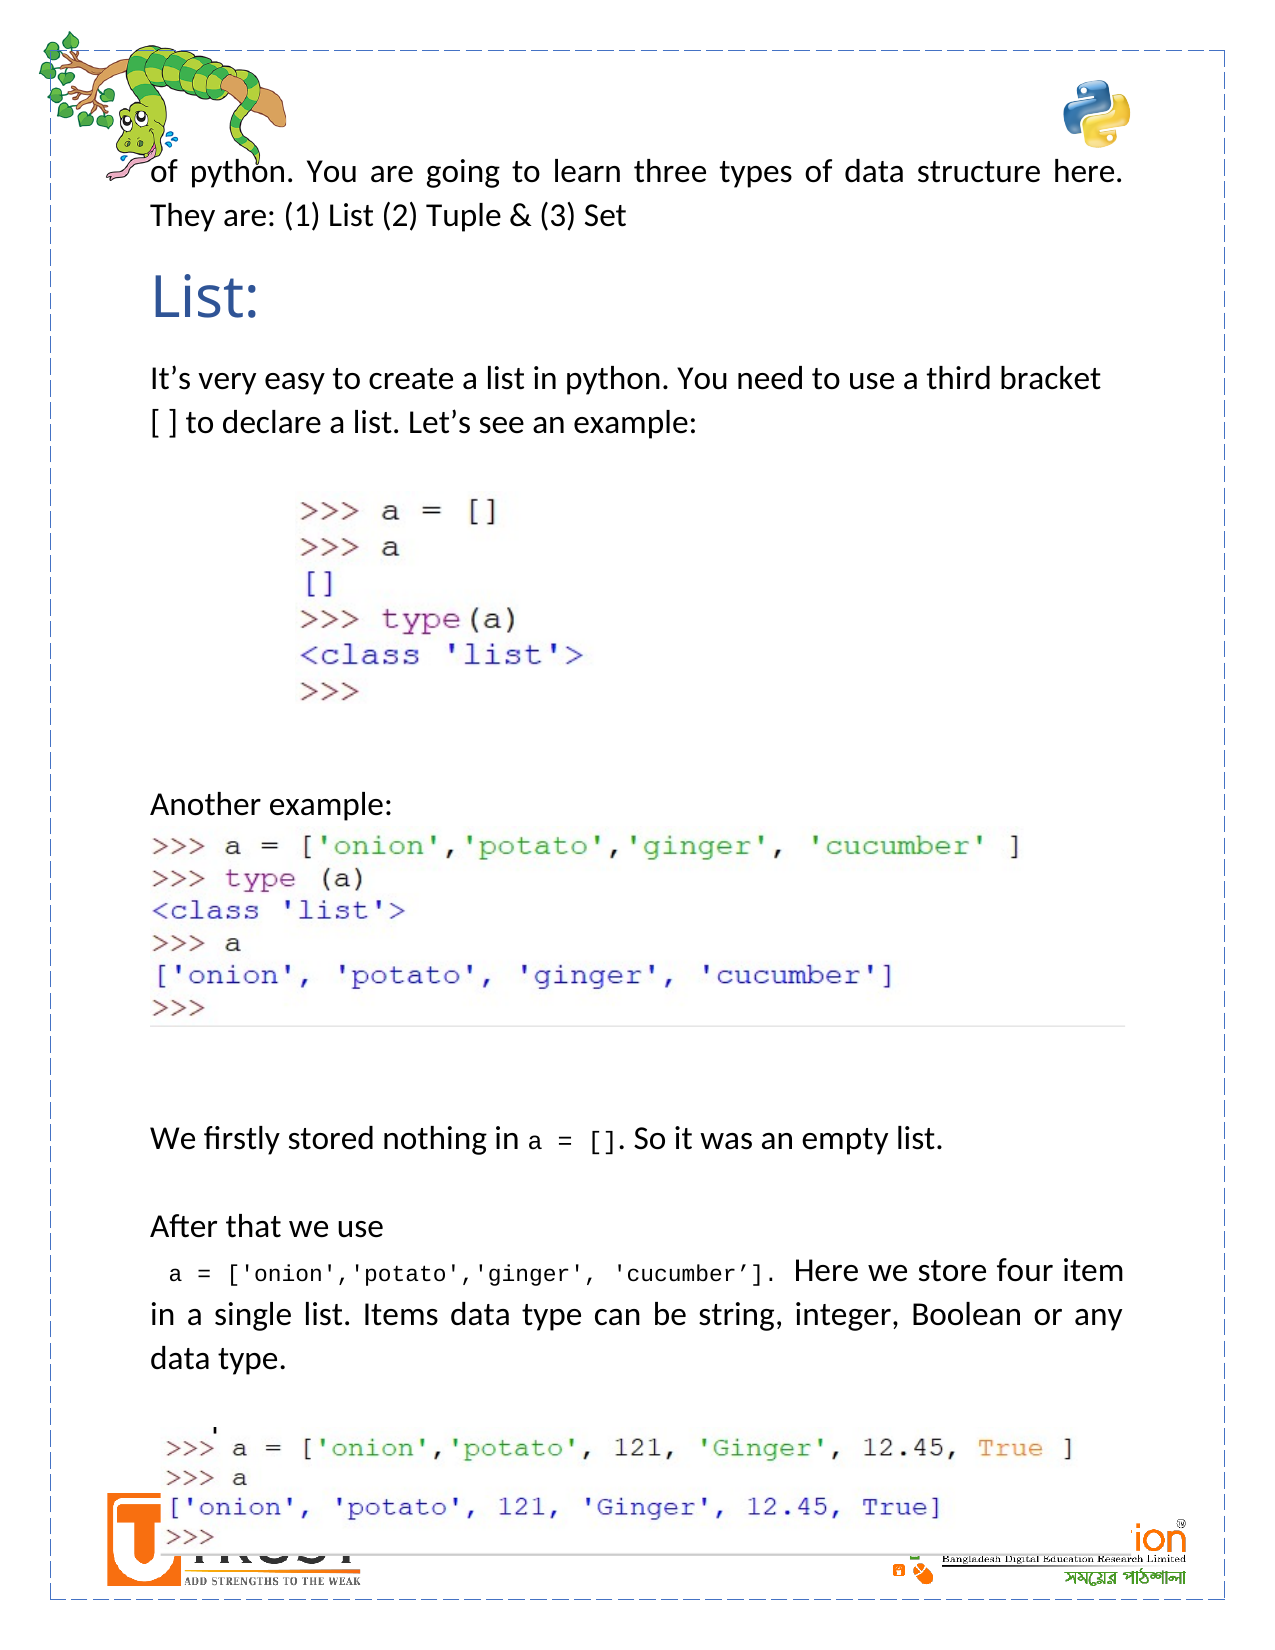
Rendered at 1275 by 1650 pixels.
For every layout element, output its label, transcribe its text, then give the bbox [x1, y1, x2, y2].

text [ ] to declare a list. Let’s see an example: [150, 401, 1125, 442]
picture [107, 1427, 1186, 1586]
text After that we use [150, 1205, 1125, 1246]
picture [1048, 60, 1149, 172]
picture [293, 491, 840, 702]
picture [150, 826, 1125, 1027]
text a = ['onion','potato','ginger', 'cucumber’]. Here we store four item in a single list. Items data type can be string, integer, Boolean or any data type. [150, 1249, 1125, 1377]
picture [38, 30, 287, 181]
text We firstly stored nothing in a = []. So it was an empty list. [150, 1117, 1125, 1158]
text List: [150, 254, 1125, 334]
text It’s very easy to create a list in python. You need to use a third bracket [150, 357, 1125, 398]
text Another example: [150, 783, 1125, 824]
